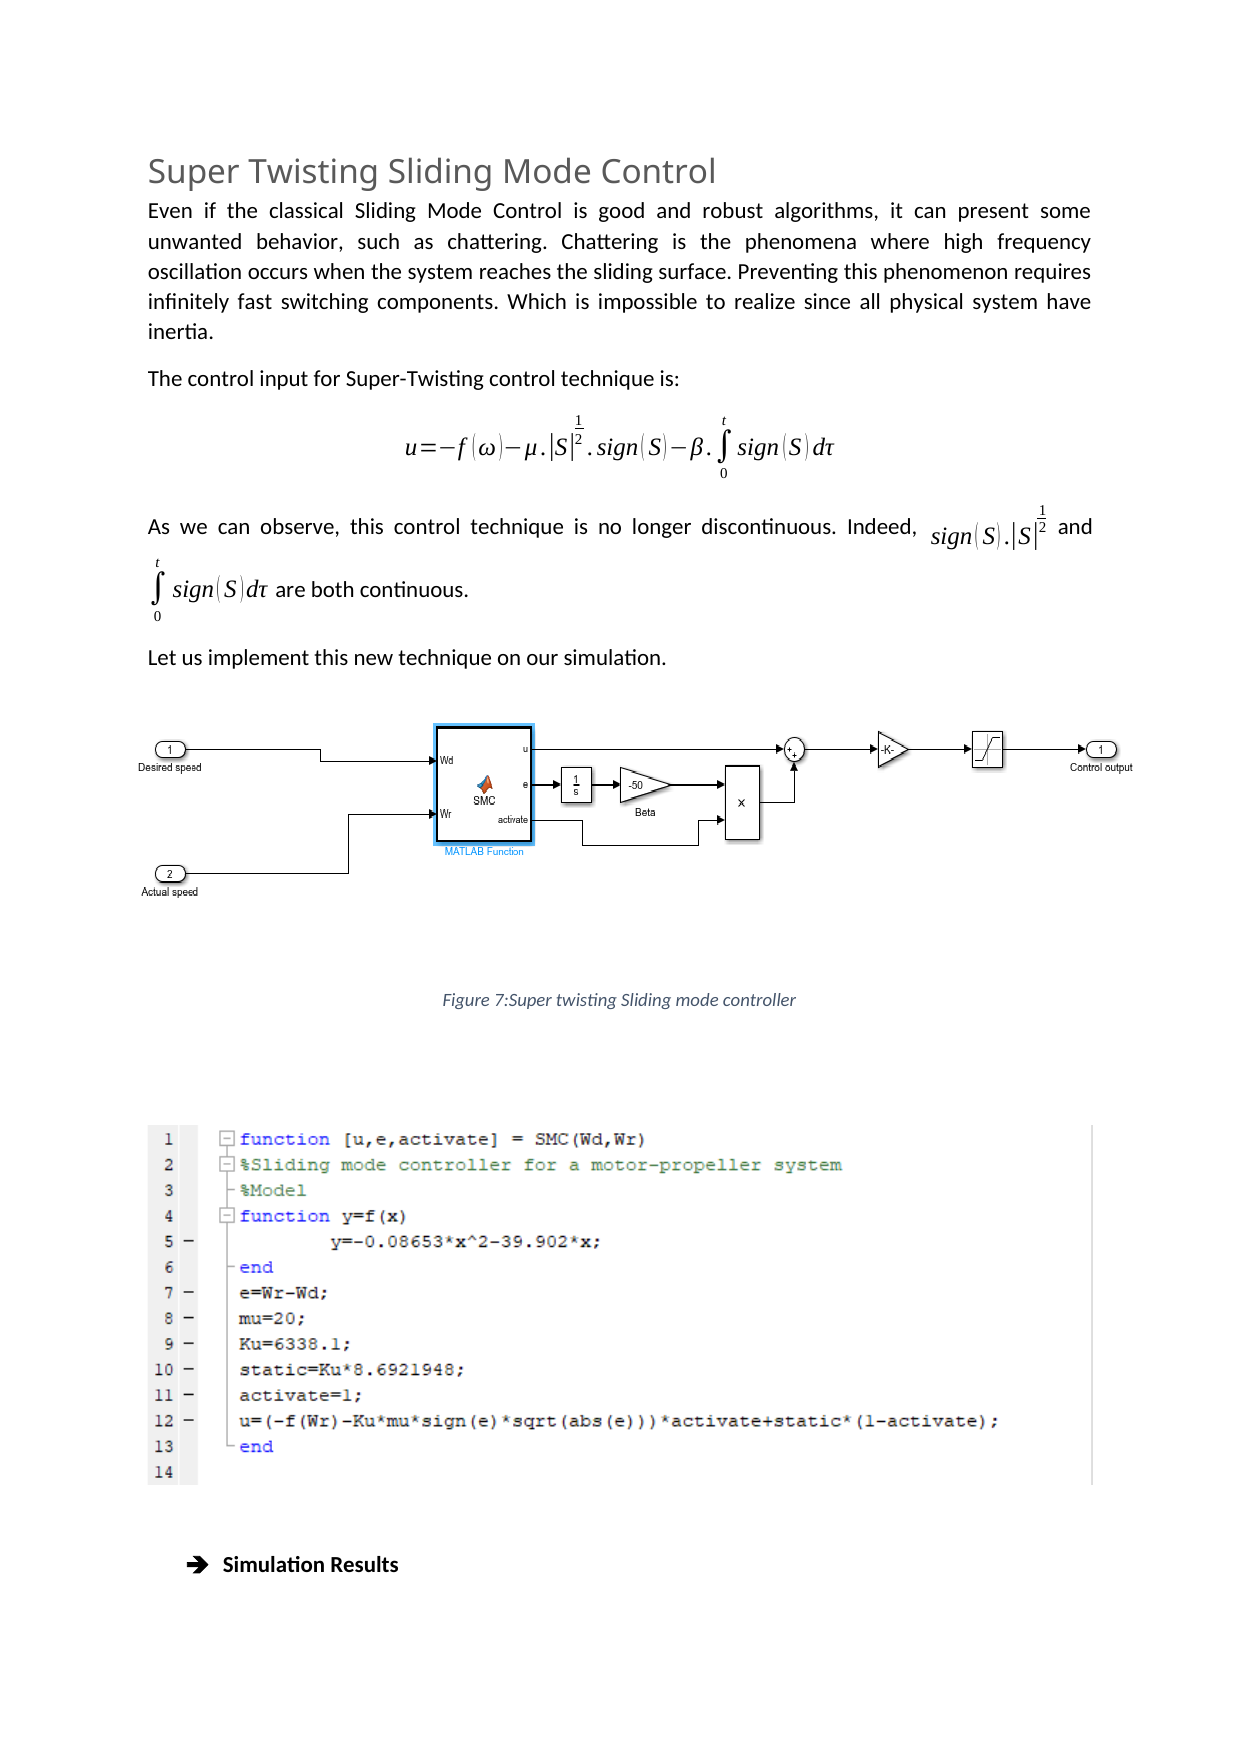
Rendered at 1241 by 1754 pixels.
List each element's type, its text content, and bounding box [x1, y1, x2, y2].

picture [147, 1125, 1093, 1485]
picture [87, 708, 1154, 921]
text As we can observe, this control technique is no longer discontinuous. Indeed, and are both continuous. [148, 501, 1093, 624]
list Simulation Results [185, 1551, 1093, 1578]
text Let us implement this new technique on our simulation. [148, 643, 1093, 671]
text Figure 7:Super twisting Sliding mode controller [148, 988, 1093, 1011]
subtitle Super Twisting Sliding Mode Control [148, 148, 1093, 193]
text The control input for Super-Twisting control technique is: [148, 364, 1093, 392]
text Even if the classical Sliding Mode Control is good and robust algorithms, it can present some unwanted behavior, such as chattering. Chattering is the phenomena where high frequency oscillation occurs when the system reaches the sliding surface. Preventing this phenomenon requires infinitely fast switching components. Which is impossible to realize since all physical system have inertia. [148, 197, 1093, 345]
